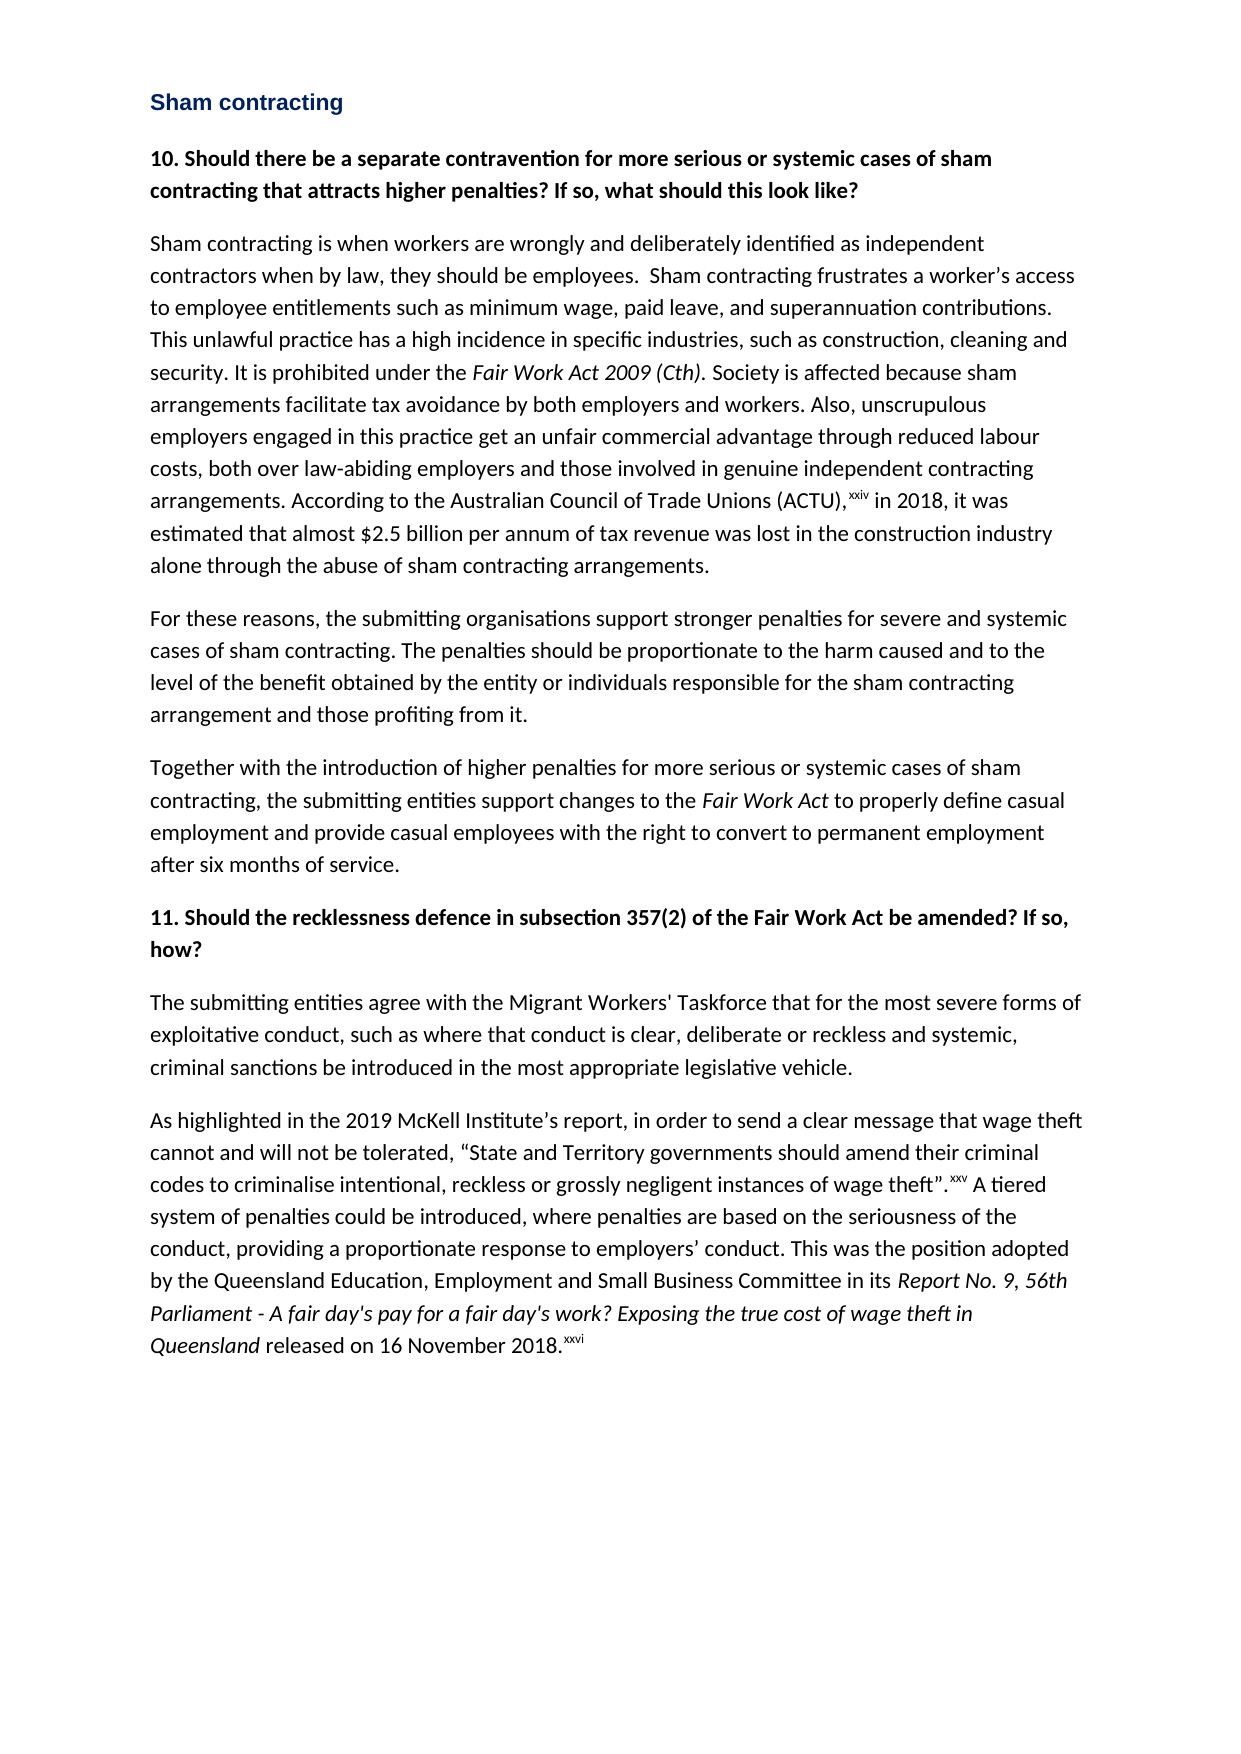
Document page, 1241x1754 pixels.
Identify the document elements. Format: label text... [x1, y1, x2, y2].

text 11. Should the recklessness defence in subsection 357(2) of the Fair Work Act be amended? If so, how? [150, 903, 1090, 963]
text The submitting entities agree with the Migrant Workers' Taskforce that for the most severe forms of exploitative conduct, such as where that conduct is clear, deliberate or reckless and systemic, criminal sanctions be introduced in the most appropriate legislative vehicle. [150, 988, 1090, 1081]
text As highlighted in the 2019 McKell Institute’s report, in order to send a clear message that wage theft cannot and will not be tolerated, “State and Territory governments should amend their criminal codes to criminalise intentional, reckless or grossly negligent instances of wage theft”. A tiered system of penalties could be introduced, where penalties are based on the seriousness of the conduct, providing a proportionate response to employers’ conduct. This was the position adopted by the Queensland Education, Employment and Small Business Committee in its Report No. 9, 56th Parliament - A fair day's pay for a fair day's work? Exposing the true cost of wage theft in Queensland released on 16 November 2018. [150, 1106, 1090, 1359]
text Sham contracting [150, 89, 1090, 115]
text 10. Should there be a separate contravention for more serious or systemic cases of sham contracting that attracts higher penalties? If so, what should this look like? [150, 144, 1090, 204]
text For these reasons, the submitting organisations support stronger penalties for severe and systemic cases of sham contracting. The penalties should be proportionate to the harm caused and to the level of the benefit obtained by the entity or individuals responsible for the sham contracting arrangement and those profiting from it. [150, 604, 1090, 728]
text Sham contracting is when workers are wrongly and deliberately identified as independent contractors when by law, they should be employees. Sham contracting frustrates a worker’s access to employee entitlements such as minimum wage, paid leave, and superannuation contributions. This unlawful practice has a high incidence in specific industries, such as construction, cleaning and security. It is prohibited under the Fair Work Act 2009 (Cth). Society is affected because sham arrangements facilitate tax avoidance by both employers and workers. Also, unscrupulous employers engaged in this practice get an unfair commercial advantage through reduced labour costs, both over law-abiding employers and those involved in genuine independent contracting arrangements. According to the Australian Council of Trade Unions (ACTU), in 2018, it was estimated that almost $2.5 billion per annum of tax revenue was lost in the construction industry alone through the abuse of sham contracting arrangements. [150, 229, 1090, 579]
text Together with the introduction of higher penalties for more serious or systemic cases of sham contracting, the submitting entities support changes to the Fair Work Act to properly define casual employment and provide casual employees with the right to convert to permanent employment after six months of service. [150, 753, 1090, 878]
